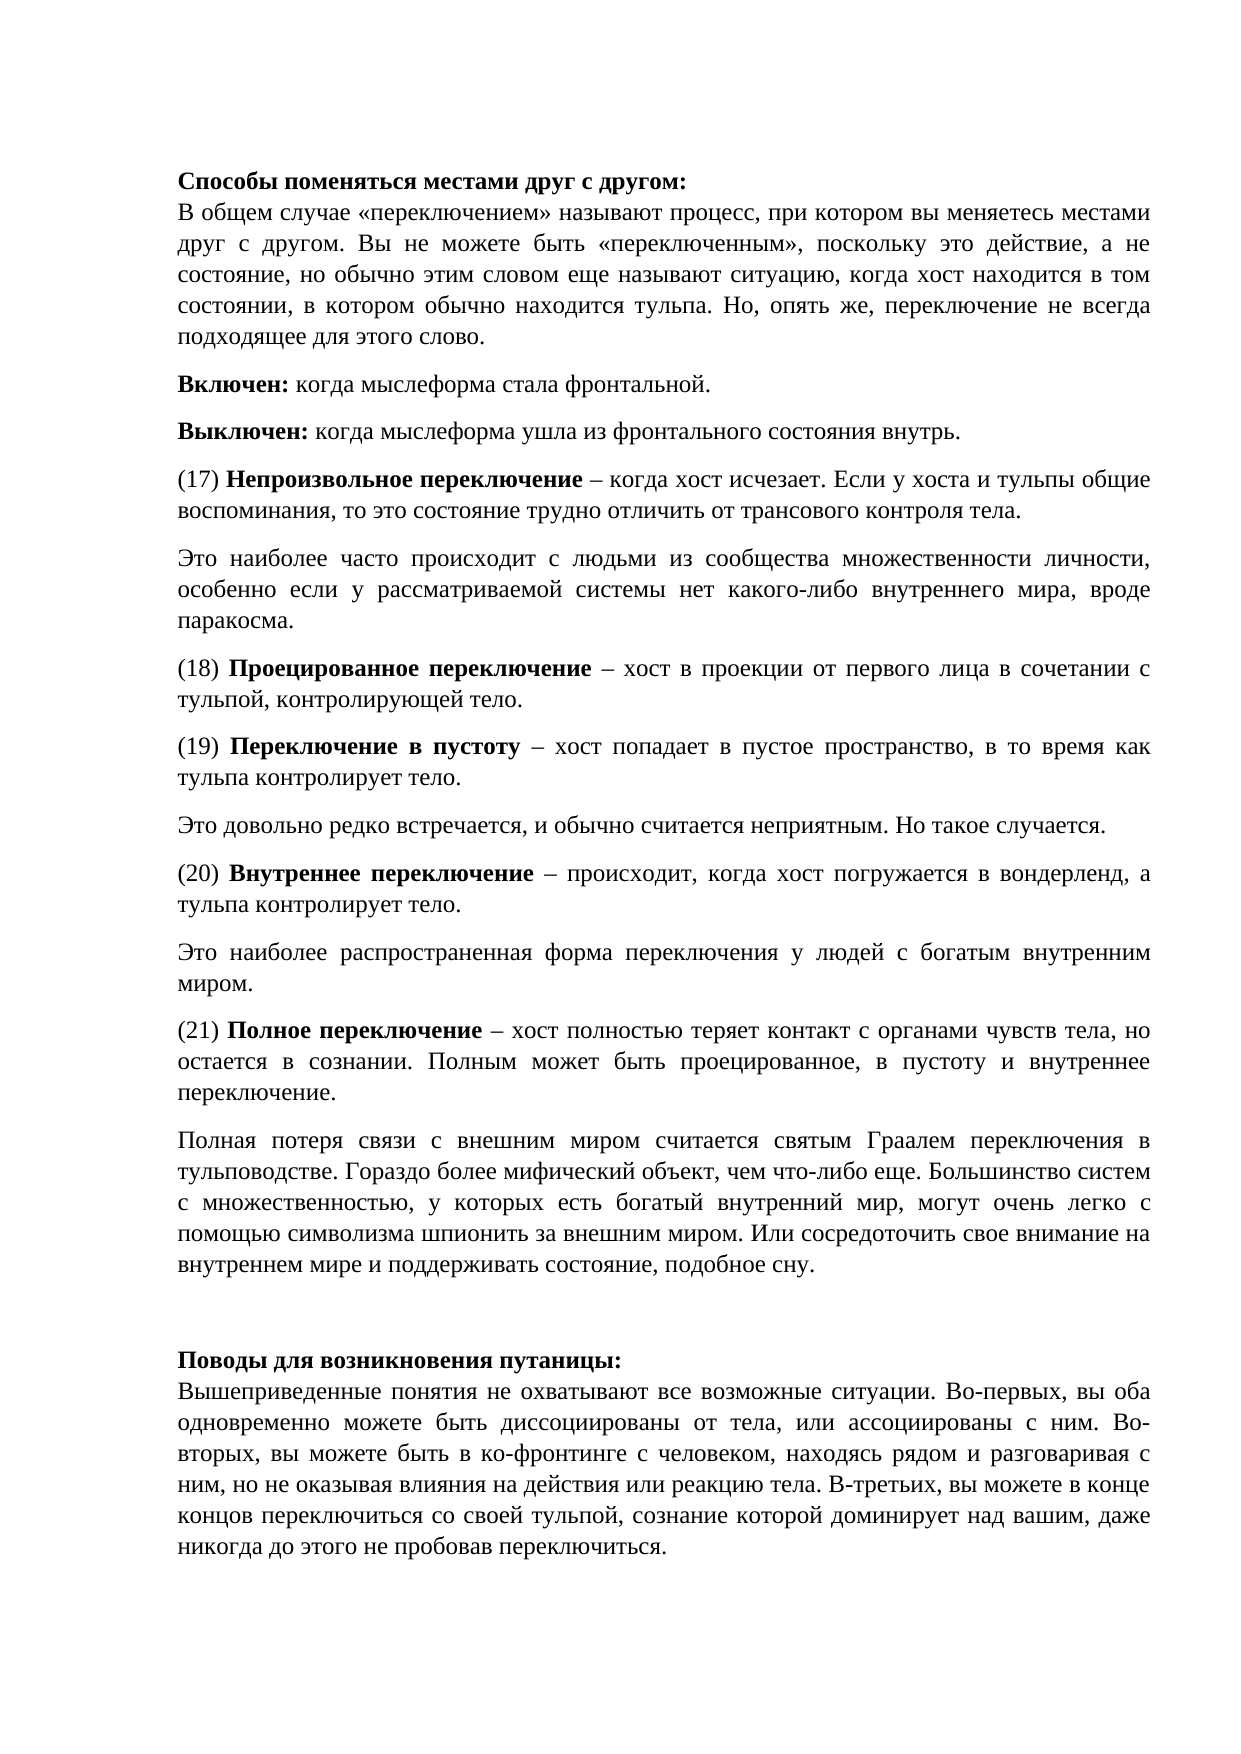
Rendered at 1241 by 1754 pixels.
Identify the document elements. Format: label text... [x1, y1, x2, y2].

text Это довольно редко встречается, и обычно считается неприятным. Но такое случается. [177, 810, 1152, 839]
text Выключен: когда мыслеформа ушла из фронтального состояния внутрь. [177, 416, 1152, 445]
text (17) Непроизвольное переключение – когда хост исчезает. Если у хоста и тульпы общие воспоминания, то это состояние трудно отличить от трансового контроля тела. [177, 464, 1152, 524]
text (18) Проецированное переключение – хост в проекции от первого лица в сочетании с тульпой, контролирующей тело. [177, 653, 1152, 712]
text Вышеприведенные понятия не охватывают все возможные ситуации. Во-первых, вы оба одновременно можете быть диссоциированы от тела, или ассоциированы с ним. Во-вторых, вы можете быть в ко-фронтинге с человеком, находясь рядом и разговаривая с ним, но не оказывая влияния на действия или реакцию тела. В-третьих, вы можете в конце концов переключиться со своей тульпой, сознание которой доминирует над вашим, даже никогда до этого не пробовав переключиться. [177, 1376, 1152, 1560]
text Полная потеря связи с внешним миром считается святым Граалем переключения в тульповодстве. Гораздо более мифический объект, чем что-либо еще. Большинство систем с множественностью, у которых есть богатый внутренний мир, могут очень легко с помощью символизма шпионить за внешним миром. Или сосредоточить свое внимание на внутреннем мире и поддерживать состояние, подобное сну. [177, 1125, 1152, 1278]
text Это наиболее распространенная форма переключения у людей с богатым внутренним миром. [177, 937, 1152, 996]
text (21) Полное переключение – хост полностью теряет контакт с органами чувств тела, но остается в сознании. Полным может быть проецированное, в пустоту и внутреннее переключение. [177, 1015, 1152, 1106]
text Включен: когда мыслеформа стала фронтальной. [177, 369, 1152, 397]
text (20) Внутреннее переключение – происходит, когда хост погружается в вондерленд, а тульпа контролирует тело. [177, 858, 1152, 918]
text Это наиболее часто происходит с людьми из сообщества множественности личности, особенно если у рассматриваемой системы нет какого-либо внутреннего мира, вроде паракосма. [177, 543, 1152, 634]
subtitle Поводы для возникновения путаницы: [177, 1345, 1152, 1373]
text В общем случае «переключением» называют процесс, при котором вы меняетесь местами друг с другом. Вы не можете быть «переключенным», поскольку это действие, а не состояние, но обычно этим словом еще называют ситуацию, когда хост находится в том состоянии, в котором обычно находится тульпа. Но, опять же, переключение не всегда подходящее для этого слово. [177, 197, 1152, 350]
text (19) Переключение в пустоту – хост попадает в пустое пространство, в то время как тульпа контролирует тело. [177, 731, 1152, 791]
subtitle Способы поменяться местами друг с другом: [177, 166, 1152, 194]
